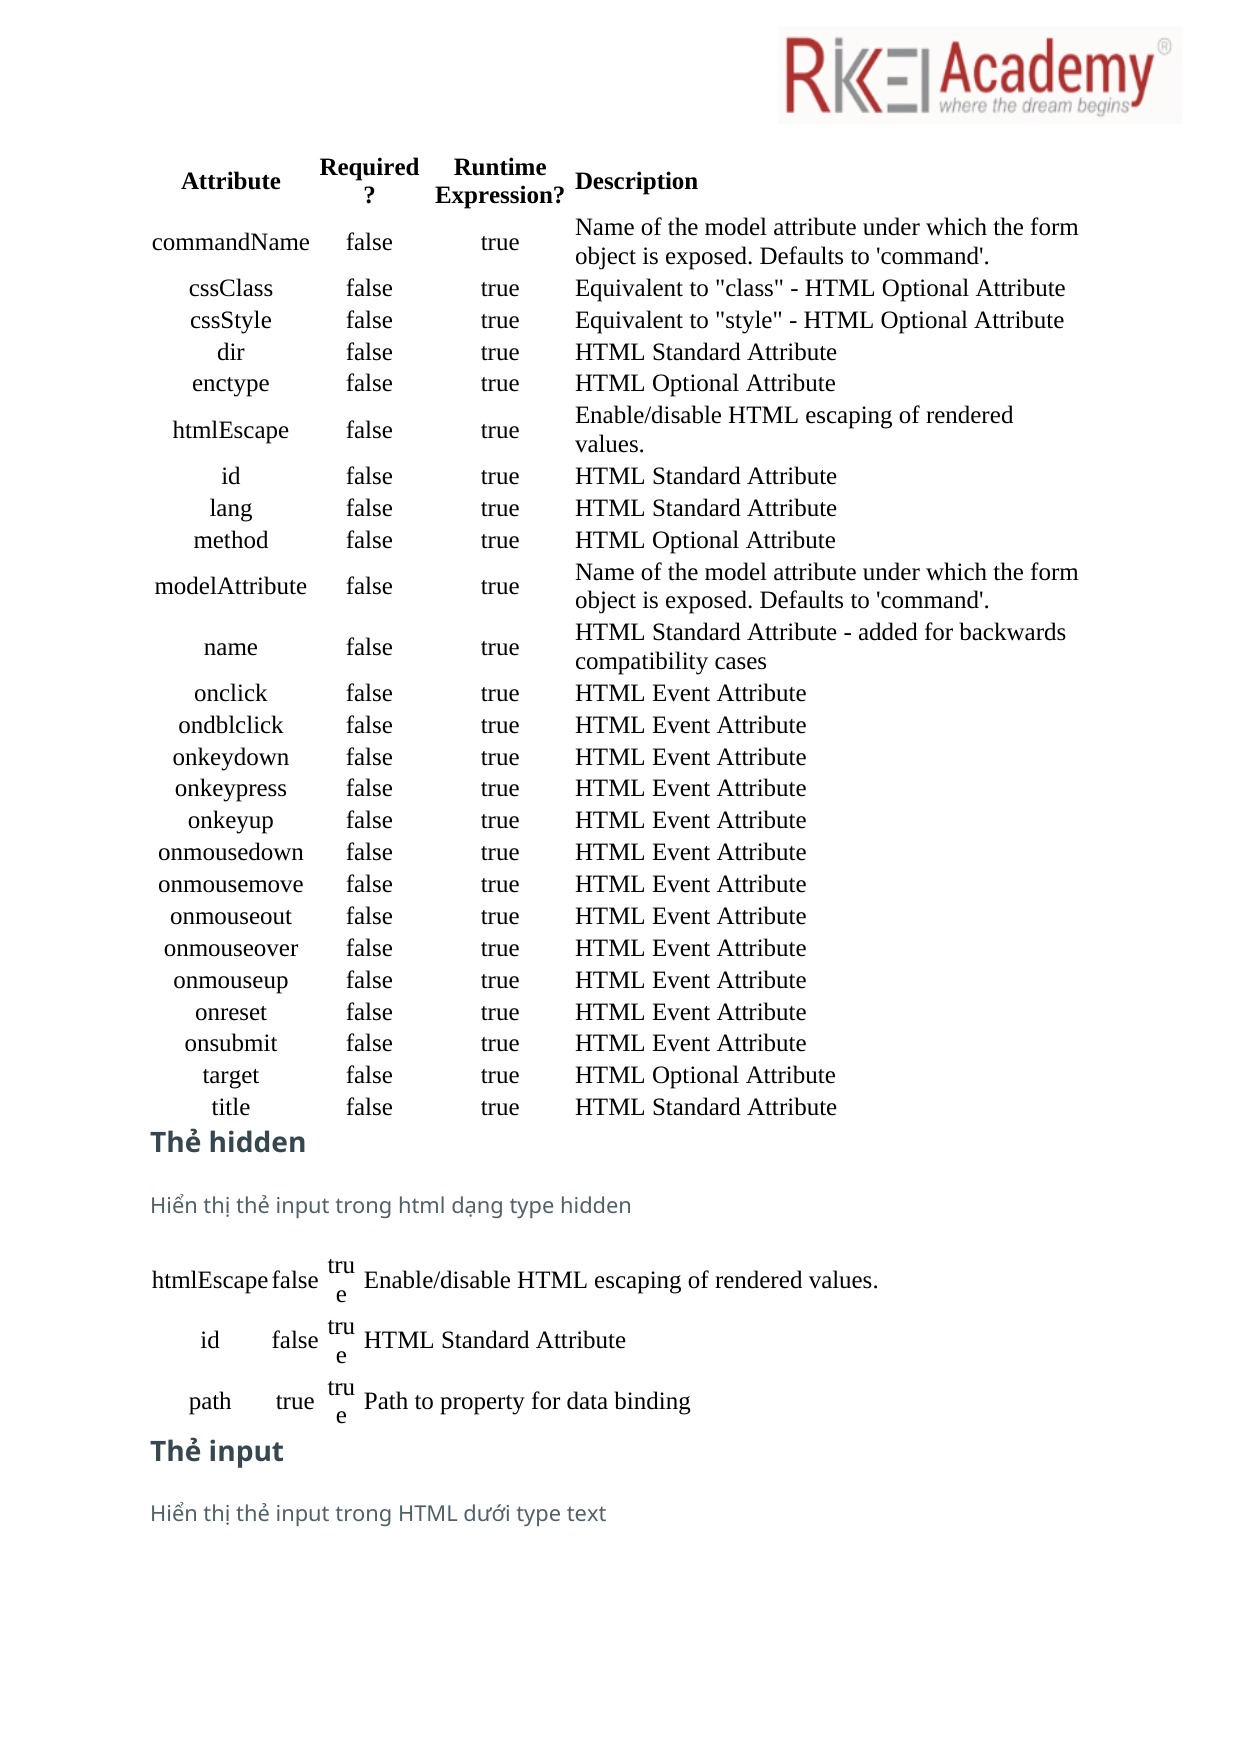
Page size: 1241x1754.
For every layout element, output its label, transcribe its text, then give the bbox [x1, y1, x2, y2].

table_cell true [270, 1370, 320, 1431]
table_cell HTML Event Attribute [573, 740, 1091, 772]
table_cell true [427, 772, 573, 804]
table_cell onmouseup [150, 963, 311, 995]
table_cell onsubmit [150, 1027, 311, 1059]
table_cell HTML Event Attribute [573, 963, 1091, 995]
table_cell false [311, 708, 427, 740]
table_cell true [427, 616, 573, 676]
table_cell false [311, 555, 427, 616]
table_cell HTML Event Attribute [573, 868, 1091, 899]
table_cell true [427, 1091, 573, 1122]
table_cell HTML Optional Attribute [573, 1059, 1091, 1091]
table_cell true [427, 836, 573, 867]
table_cell false [311, 367, 427, 399]
table_cell true [427, 868, 573, 899]
table_cell id [150, 459, 311, 491]
table_header Required? [311, 150, 427, 211]
table_cell true [427, 740, 573, 772]
table_cell HTML Event Attribute [573, 804, 1091, 836]
table_header Attribute [150, 150, 311, 211]
table_cell true [427, 211, 573, 271]
table_cell name [150, 616, 311, 676]
text Thẻ hidden [150, 1122, 1090, 1161]
table_cell enctype [150, 367, 311, 399]
table_cell HTML Standard Attribute [573, 1091, 1091, 1122]
table_cell onkeydown [150, 740, 311, 772]
table_cell HTML Event Attribute [573, 676, 1091, 708]
table_cell true [427, 523, 573, 555]
table_cell true [427, 1027, 573, 1059]
table_cell dir [150, 335, 311, 367]
table_cell true [427, 676, 573, 708]
table_cell false [311, 899, 427, 931]
table_cell HTML Optional Attribute [573, 367, 1091, 399]
table_cell Name of the model attribute under which the form object is exposed. Defaults to 'command'. [573, 555, 1091, 616]
picture [778, 26, 1183, 124]
table_cell Path to property for data binding [362, 1370, 881, 1431]
table_cell Name of the model attribute under which the form object is exposed. Defaults to 'command'. [573, 211, 1091, 271]
table_cell false [311, 303, 427, 335]
table_cell true [427, 899, 573, 931]
table_cell false [311, 740, 427, 772]
table_cell HTML Optional Attribute [573, 523, 1091, 555]
table_cell title [150, 1091, 311, 1122]
table_cell true [427, 555, 573, 616]
table_cell HTML Standard Attribute [573, 491, 1091, 523]
table_cell HTML Event Attribute [573, 899, 1091, 931]
table_cell true [427, 995, 573, 1027]
table_header Enable/disable HTML escaping of rendered values. [362, 1249, 881, 1309]
table_cell true [427, 931, 573, 963]
table_cell true [427, 708, 573, 740]
table_cell false [311, 931, 427, 963]
table_cell false [311, 335, 427, 367]
table_cell false [311, 995, 427, 1027]
table_cell HTML Standard Attribute [362, 1310, 881, 1370]
table_cell true [427, 399, 573, 459]
table_cell onmouseout [150, 899, 311, 931]
table_cell target [150, 1059, 311, 1091]
table_cell onkeypress [150, 772, 311, 804]
table_cell HTML Event Attribute [573, 772, 1091, 804]
text Hiển thị thẻ input trong html dạng type hidden [150, 1190, 1090, 1220]
table_cell HTML Standard Attribute [573, 459, 1091, 491]
table_cell cssClass [150, 271, 311, 303]
table_cell Equivalent to "class" - HTML Optional Attribute [573, 271, 1091, 303]
table_header htmlEscape [150, 1249, 270, 1309]
table_cell false [311, 836, 427, 867]
table_cell HTML Event Attribute [573, 1027, 1091, 1059]
table_cell false [311, 211, 427, 271]
table_cell path [150, 1370, 270, 1431]
table_header Runtime Expression? [427, 150, 573, 211]
text Hiển thị thẻ input trong HTML dưới type text [150, 1498, 1090, 1528]
table_cell true [427, 459, 573, 491]
table_cell cssStyle [150, 303, 311, 335]
table_cell method [150, 523, 311, 555]
table_cell commandName [150, 211, 311, 271]
table_cell true [427, 804, 573, 836]
text Thẻ input [150, 1431, 1090, 1469]
table_cell id [150, 1310, 270, 1370]
table_cell true [427, 271, 573, 303]
table_cell onmouseover [150, 931, 311, 963]
table_cell HTML Event Attribute [573, 708, 1091, 740]
table_cell onmousemove [150, 868, 311, 899]
table_cell onreset [150, 995, 311, 1027]
table_cell lang [150, 491, 311, 523]
table_cell false [311, 1059, 427, 1091]
table_cell false [311, 772, 427, 804]
table_cell HTML Event Attribute [573, 836, 1091, 867]
table_cell false [311, 459, 427, 491]
table_cell HTML Standard Attribute - added for backwards compatibility cases [573, 616, 1091, 676]
table_cell onmousedown [150, 836, 311, 867]
table_cell true [427, 335, 573, 367]
table_cell Equivalent to "style" - HTML Optional Attribute [573, 303, 1091, 335]
table_cell true [427, 1059, 573, 1091]
table_cell ondblclick [150, 708, 311, 740]
table_cell false [311, 1027, 427, 1059]
table_cell false [311, 399, 427, 459]
table_cell onclick [150, 676, 311, 708]
table_cell HTML Event Attribute [573, 931, 1091, 963]
table_cell true [427, 491, 573, 523]
table_cell false [311, 868, 427, 899]
table_cell false [311, 963, 427, 995]
table_cell true [427, 367, 573, 399]
table_cell false [270, 1310, 320, 1370]
table_cell false [311, 491, 427, 523]
table_cell htmlEscape [150, 399, 311, 459]
table_header true [320, 1249, 362, 1309]
table_cell modelAttribute [150, 555, 311, 616]
table_cell true [427, 303, 573, 335]
table_cell HTML Event Attribute [573, 995, 1091, 1027]
table_cell false [311, 271, 427, 303]
table_cell false [311, 804, 427, 836]
table_header Description [573, 150, 1091, 211]
table_header false [270, 1249, 320, 1309]
table_cell true [320, 1370, 362, 1431]
table_cell true [320, 1310, 362, 1370]
table_cell false [311, 676, 427, 708]
table_cell HTML Standard Attribute [573, 335, 1091, 367]
table_cell false [311, 616, 427, 676]
table_cell false [311, 523, 427, 555]
table_cell true [427, 963, 573, 995]
table_cell onkeyup [150, 804, 311, 836]
table_cell Enable/disable HTML escaping of rendered values. [573, 399, 1091, 459]
table_cell false [311, 1091, 427, 1122]
